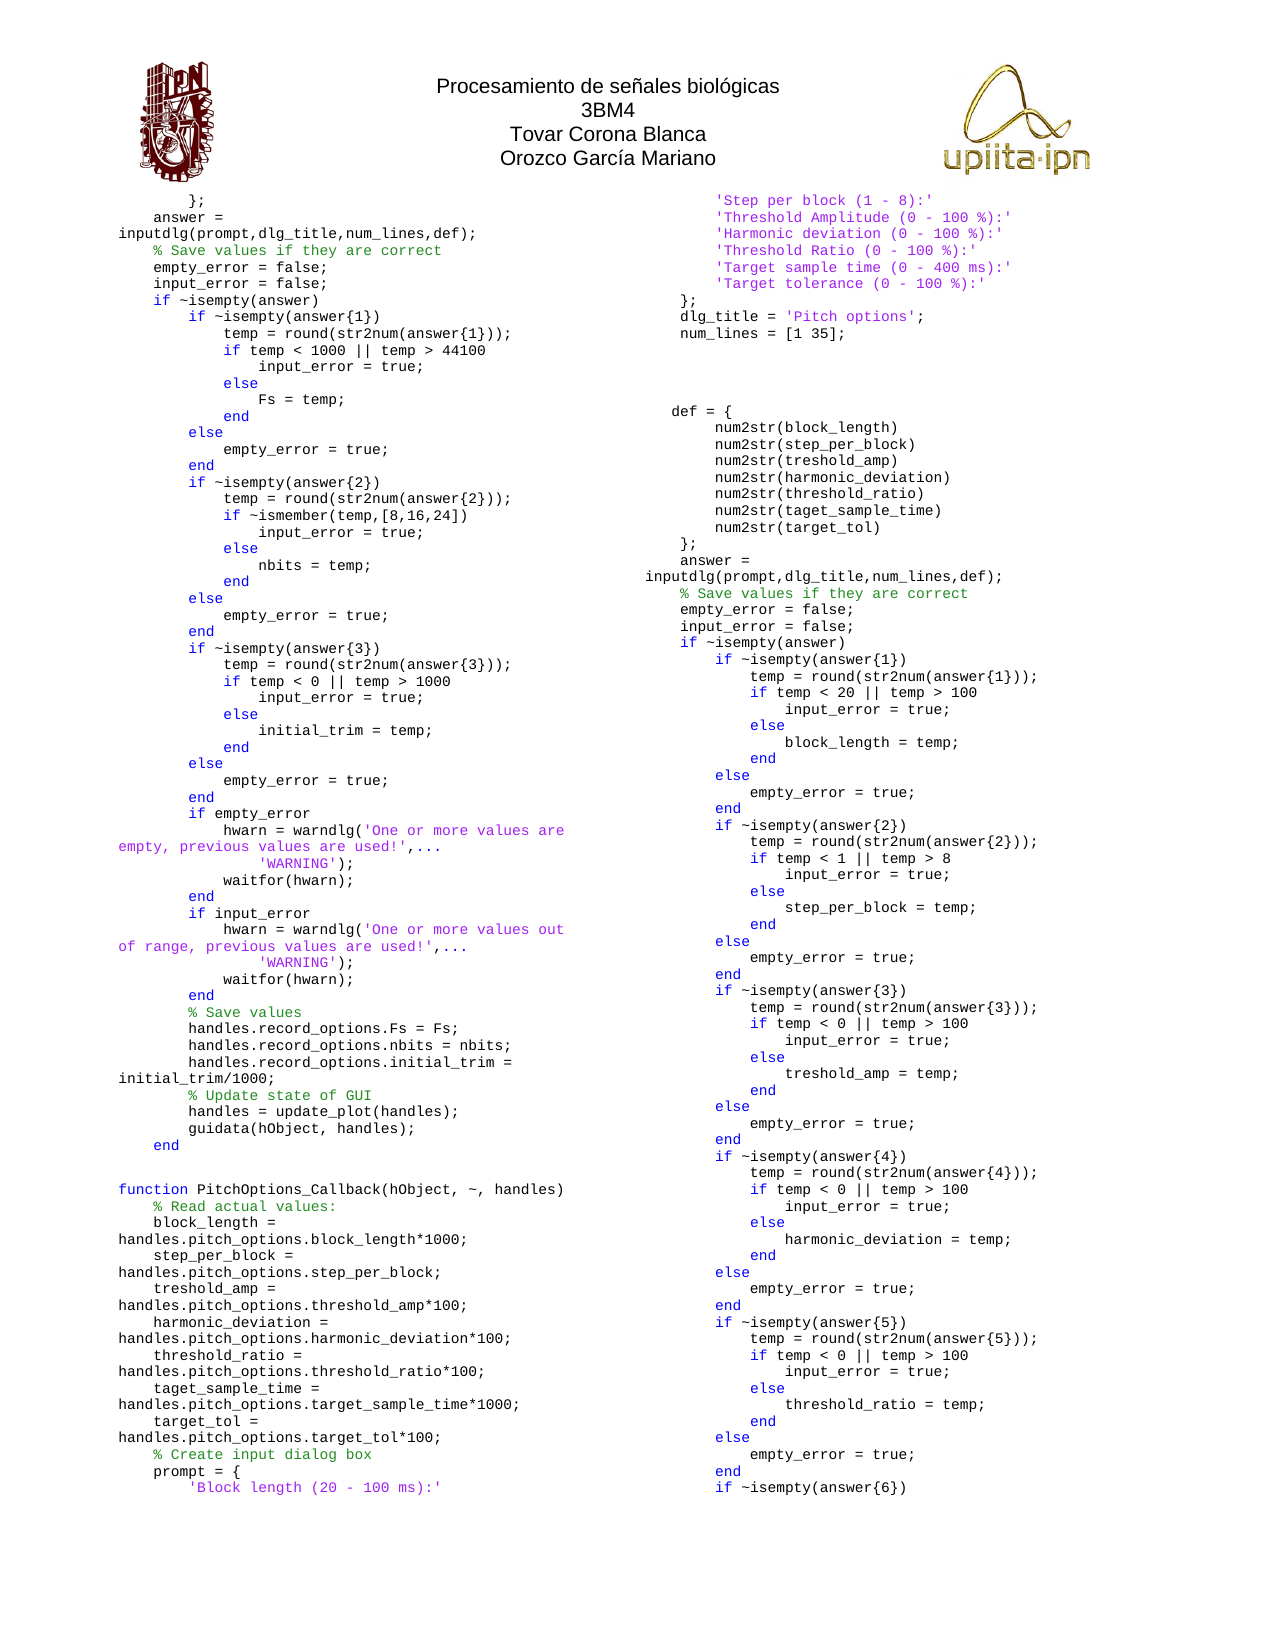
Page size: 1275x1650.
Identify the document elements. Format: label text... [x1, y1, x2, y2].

text threshold_ratio = handles.pitch_options.threshold_ratio*100; [118, 1348, 571, 1381]
text 'WARNING'); [118, 956, 571, 972]
text else [118, 541, 571, 558]
text input_error = true; [118, 525, 571, 541]
text else [645, 1215, 1098, 1232]
text handles.record_options.nbits = nbits; [118, 1038, 571, 1055]
text else [645, 718, 1098, 735]
text input_error = true; [645, 702, 1098, 718]
text else [645, 1431, 1098, 1447]
text temp = round(str2num(answer{3})); [645, 1000, 1098, 1017]
text 'Target tolerance (0 - 100 %):' [645, 276, 1098, 293]
text temp = round(str2num(answer{3})); [118, 657, 571, 674]
text end [118, 740, 571, 757]
text % Save values if they are correct [118, 243, 571, 260]
text hwarn = warndlg('One or more values are empty, previous values are used!',... [118, 823, 571, 856]
text end [118, 1138, 571, 1154]
text else [118, 707, 571, 724]
text else [645, 1381, 1098, 1398]
text threshold_ratio = temp; [645, 1398, 1098, 1414]
text harmonic_deviation = handles.pitch_options.harmonic_deviation*100; [118, 1315, 571, 1348]
text handles = update_plot(handles); [118, 1104, 571, 1121]
text step_per_block = handles.pitch_options.step_per_block; [118, 1248, 571, 1282]
text empty_error = true; [118, 773, 571, 790]
text temp = round(str2num(answer{2})); [118, 492, 571, 508]
text temp = round(str2num(answer{1})); [118, 326, 571, 343]
text if ~isempty(answer{4}) [645, 1149, 1098, 1166]
text empty_error = true; [645, 785, 1098, 801]
text if input_error [118, 906, 571, 922]
text num2str(step_per_block) [645, 437, 1098, 453]
text if ~isempty(answer{3}) [118, 641, 571, 657]
text end [118, 889, 571, 906]
text end [645, 1414, 1098, 1431]
text waitfor(hwarn); [118, 972, 571, 989]
text waitfor(hwarn); [118, 873, 571, 889]
text temp = round(str2num(answer{4})); [645, 1166, 1098, 1182]
text else [118, 591, 571, 608]
text treshold_amp = handles.pitch_options.threshold_amp*100; [118, 1282, 571, 1315]
text def = { [645, 404, 1098, 420]
text % Create input dialog box [118, 1447, 571, 1464]
text if empty_error [118, 806, 571, 823]
text if ~isempty(answer{2}) [118, 475, 571, 492]
text if ~isempty(answer) [645, 636, 1098, 652]
text end [645, 1083, 1098, 1099]
text input_error = true; [118, 359, 571, 376]
text empty_error = true; [645, 1116, 1098, 1133]
text hwarn = warndlg('One or more values out of range, previous values are used!',... [118, 922, 571, 956]
text if temp < 0 || temp > 1000 [118, 674, 571, 691]
text end [118, 574, 571, 591]
text 'WARNING'); [118, 856, 571, 873]
text if temp < 1 || temp > 8 [645, 851, 1098, 868]
text end [645, 1133, 1098, 1149]
text 'Target sample time (0 - 400 ms):' [645, 260, 1098, 276]
text temp = round(str2num(answer{1})); [645, 669, 1098, 685]
text if ~isempty(answer) [118, 293, 571, 309]
text block_length = handles.pitch_options.block_length*1000; [118, 1215, 571, 1248]
text if temp < 0 || temp > 100 [645, 1017, 1098, 1033]
text handles.record_options.Fs = Fs; [118, 1022, 571, 1038]
text num2str(block_length) [645, 420, 1098, 437]
text end [118, 409, 571, 426]
text if ~ismember(temp,[8,16,24]) [118, 508, 571, 525]
text input_error = true; [645, 1033, 1098, 1050]
text end [118, 624, 571, 641]
text % Save values [118, 1005, 571, 1022]
text answer = inputdlg(prompt,dlg_title,num_lines,def); [118, 210, 571, 243]
text else [645, 1265, 1098, 1282]
text function PitchOptions_Callback(hObject, ~, handles) [118, 1182, 571, 1199]
text input_error = false; [118, 276, 571, 293]
text empty_error = true; [645, 950, 1098, 967]
text temp = round(str2num(answer{2})); [645, 834, 1098, 851]
text step_per_block = temp; [645, 901, 1098, 917]
text if temp < 0 || temp > 100 [645, 1348, 1098, 1364]
text end [645, 801, 1098, 818]
text end [645, 917, 1098, 934]
text if temp < 0 || temp > 100 [645, 1182, 1098, 1199]
text input_error = true; [118, 691, 571, 707]
text else [645, 768, 1098, 785]
picture [116, 59, 241, 185]
text end [118, 459, 571, 475]
text }; [645, 536, 1098, 553]
text else [118, 376, 571, 392]
text end [645, 1298, 1098, 1315]
text else [645, 1050, 1098, 1066]
text answer = inputdlg(prompt,dlg_title,num_lines,def); [645, 553, 1098, 586]
text initial_trim = temp; [118, 724, 571, 740]
text 'Threshold Amplitude (0 - 100 %):' [645, 210, 1098, 227]
text if ~isempty(answer{6}) [645, 1480, 1098, 1497]
text else [645, 934, 1098, 950]
text input_error = true; [645, 1199, 1098, 1215]
text input_error = true; [645, 1364, 1098, 1381]
text if ~isempty(answer{5}) [645, 1315, 1098, 1331]
text }; [118, 194, 571, 210]
text if temp < 1000 || temp > 44100 [118, 343, 571, 359]
text % Read actual values: [118, 1199, 571, 1215]
text num_lines = [1 35]; [645, 326, 1098, 343]
text else [118, 426, 571, 442]
text block_length = temp; [645, 735, 1098, 752]
text treshold_amp = temp; [645, 1066, 1098, 1083]
text else [118, 757, 571, 773]
text }; [645, 293, 1098, 309]
text % Update state of GUI [118, 1088, 571, 1104]
text input_error = false; [645, 619, 1098, 636]
text end [645, 1248, 1098, 1265]
text if ~isempty(answer{3}) [645, 983, 1098, 1000]
text num2str(treshold_amp) [645, 453, 1098, 470]
picture [943, 63, 1091, 194]
text temp = round(str2num(answer{5})); [645, 1331, 1098, 1348]
text 'Step per block (1 - 8):' [645, 194, 1098, 210]
text empty_error = true; [645, 1447, 1098, 1464]
text empty_error = false; [118, 260, 571, 276]
text num2str(harmonic_deviation) [645, 470, 1098, 487]
text Fs = temp; [118, 392, 571, 409]
text if temp < 20 || temp > 100 [645, 685, 1098, 702]
text nbits = temp; [118, 558, 571, 574]
text empty_error = true; [118, 442, 571, 459]
text empty_error = true; [645, 1282, 1098, 1298]
text else [645, 884, 1098, 901]
text end [118, 790, 571, 806]
text harmonic_deviation = temp; [645, 1232, 1098, 1248]
text end [645, 752, 1098, 768]
text taget_sample_time = handles.pitch_options.target_sample_time*1000; [118, 1381, 571, 1414]
text num2str(taget_sample_time) [645, 503, 1098, 520]
text input_error = true; [645, 868, 1098, 884]
text 'Threshold Ratio (0 - 100 %):' [645, 243, 1098, 260]
text empty_error = false; [645, 603, 1098, 619]
text else [645, 1099, 1098, 1116]
text end [645, 967, 1098, 983]
text % Save values if they are correct [645, 586, 1098, 603]
text target_tol = handles.pitch_options.target_tol*100; [118, 1414, 571, 1447]
text handles.record_options.initial_trim = initial_trim/1000; [118, 1055, 571, 1088]
text prompt = { [118, 1464, 571, 1480]
text end [118, 989, 571, 1005]
text 'Harmonic deviation (0 - 100 %):' [645, 227, 1098, 243]
text if ~isempty(answer{1}) [645, 652, 1098, 669]
text if ~isempty(answer{2}) [645, 818, 1098, 834]
text if ~isempty(answer{1}) [118, 309, 571, 326]
text end [645, 1464, 1098, 1480]
text num2str(threshold_ratio) [645, 487, 1098, 503]
text dlg_title = 'Pitch options'; [645, 309, 1098, 326]
text empty_error = true; [118, 608, 571, 624]
text 'Block length (20 - 100 ms):' [118, 1480, 571, 1497]
text num2str(target_tol) [645, 520, 1098, 536]
text guidata(hObject, handles); [118, 1121, 571, 1138]
